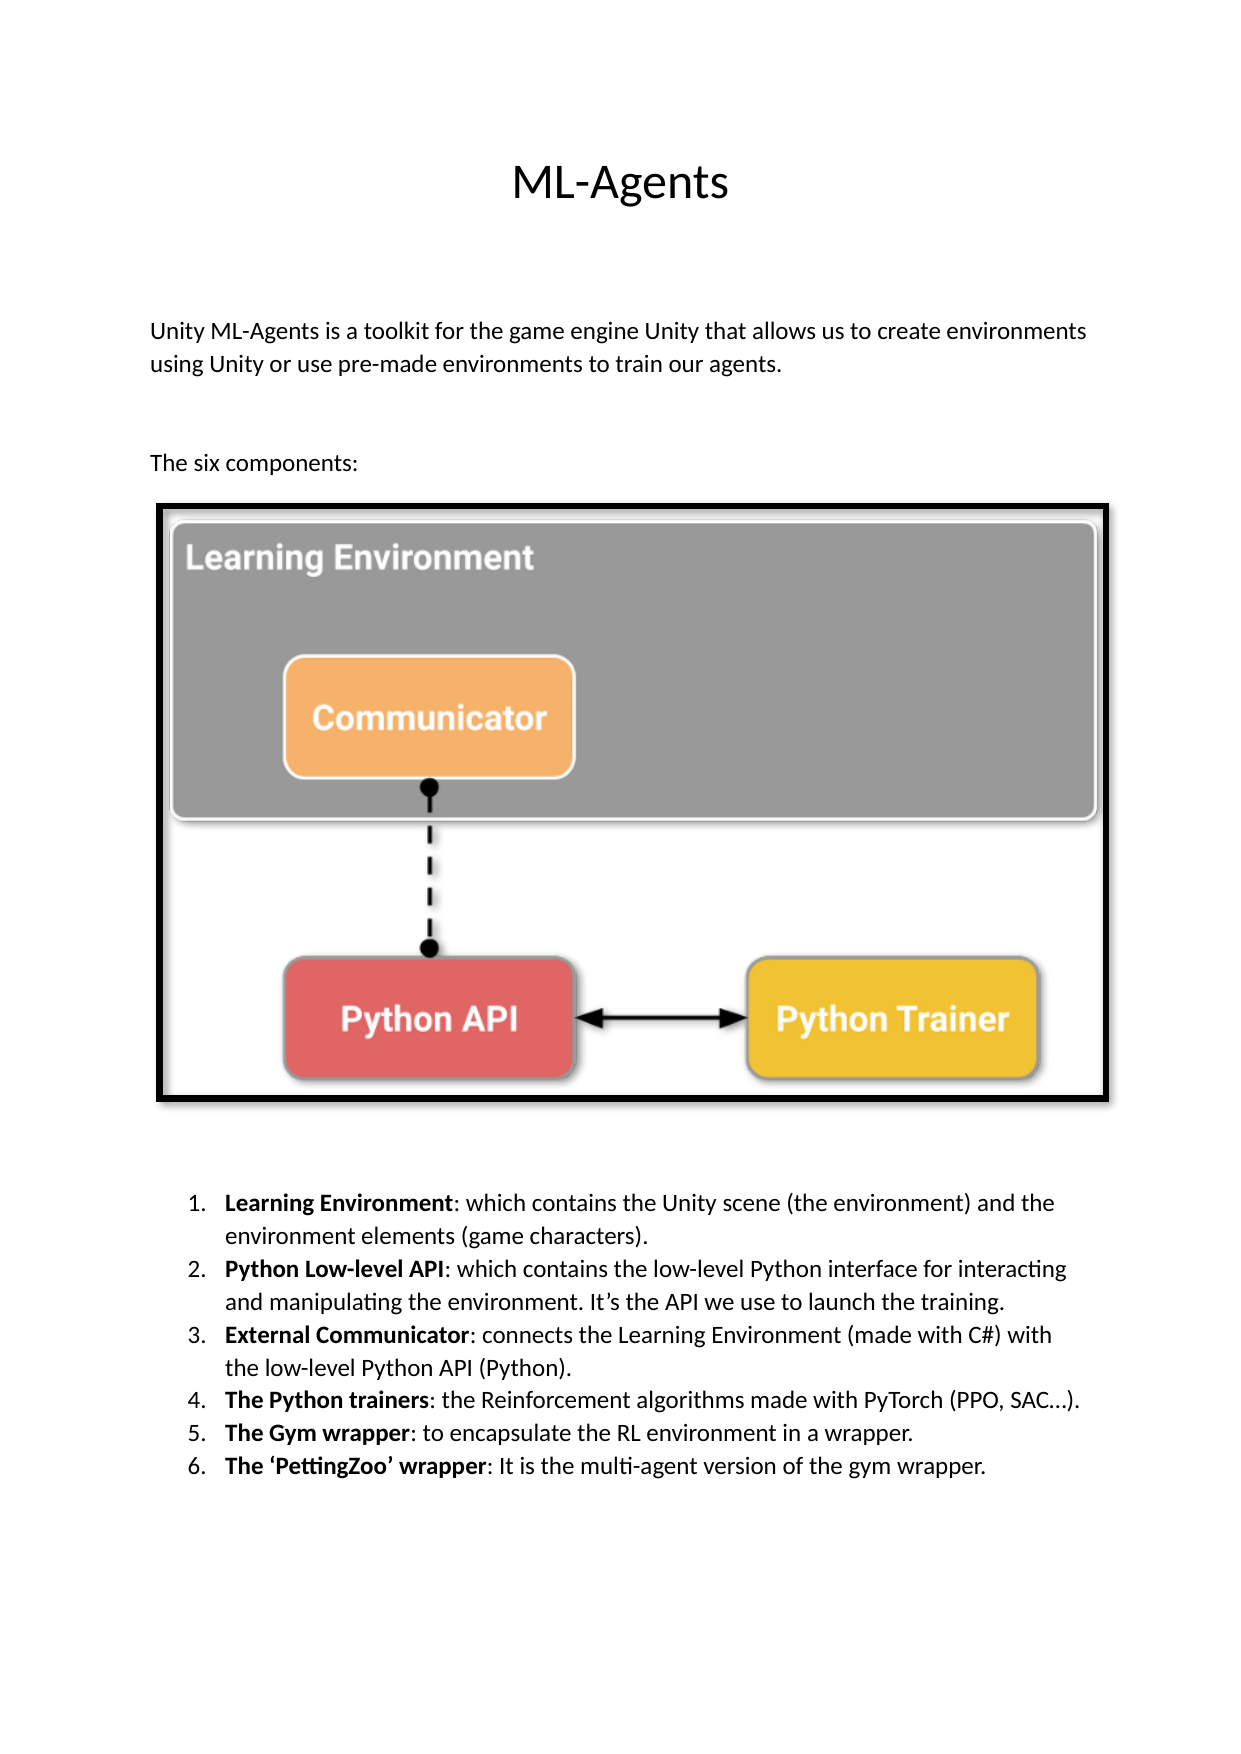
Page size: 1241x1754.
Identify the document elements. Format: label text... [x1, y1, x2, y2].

text The six components: [150, 447, 1090, 478]
list The Gym wrapper: to encapsulate the RL environment in a wrapper. [187, 1417, 1090, 1448]
text Unity ML-Agents is a toolkit for the game engine Unity that allows us to create environments using Unity or use pre-made environments to train our agents. [150, 315, 1090, 378]
list Learning Environment: which contains the Unity scene (the environment) and the environment elements (game characters). [187, 1187, 1090, 1251]
list The Python trainers: the Reinforcement algorithms made with PyTorch (PPO, SAC…). [187, 1384, 1090, 1415]
text ML-Agents [150, 150, 1090, 211]
picture [163, 509, 1103, 1095]
list External Communicator: connects the Learning Environment (made with C#) with the low-level Python API (Python). [187, 1319, 1090, 1382]
list Python Low-level API: which contains the low-level Python interface for interacting and manipulating the environment. It’s the API we use to launch the training. [187, 1253, 1090, 1316]
list The ‘PettingZoo’ wrapper: It is the multi-agent version of the gym wrapper. [187, 1450, 1090, 1481]
